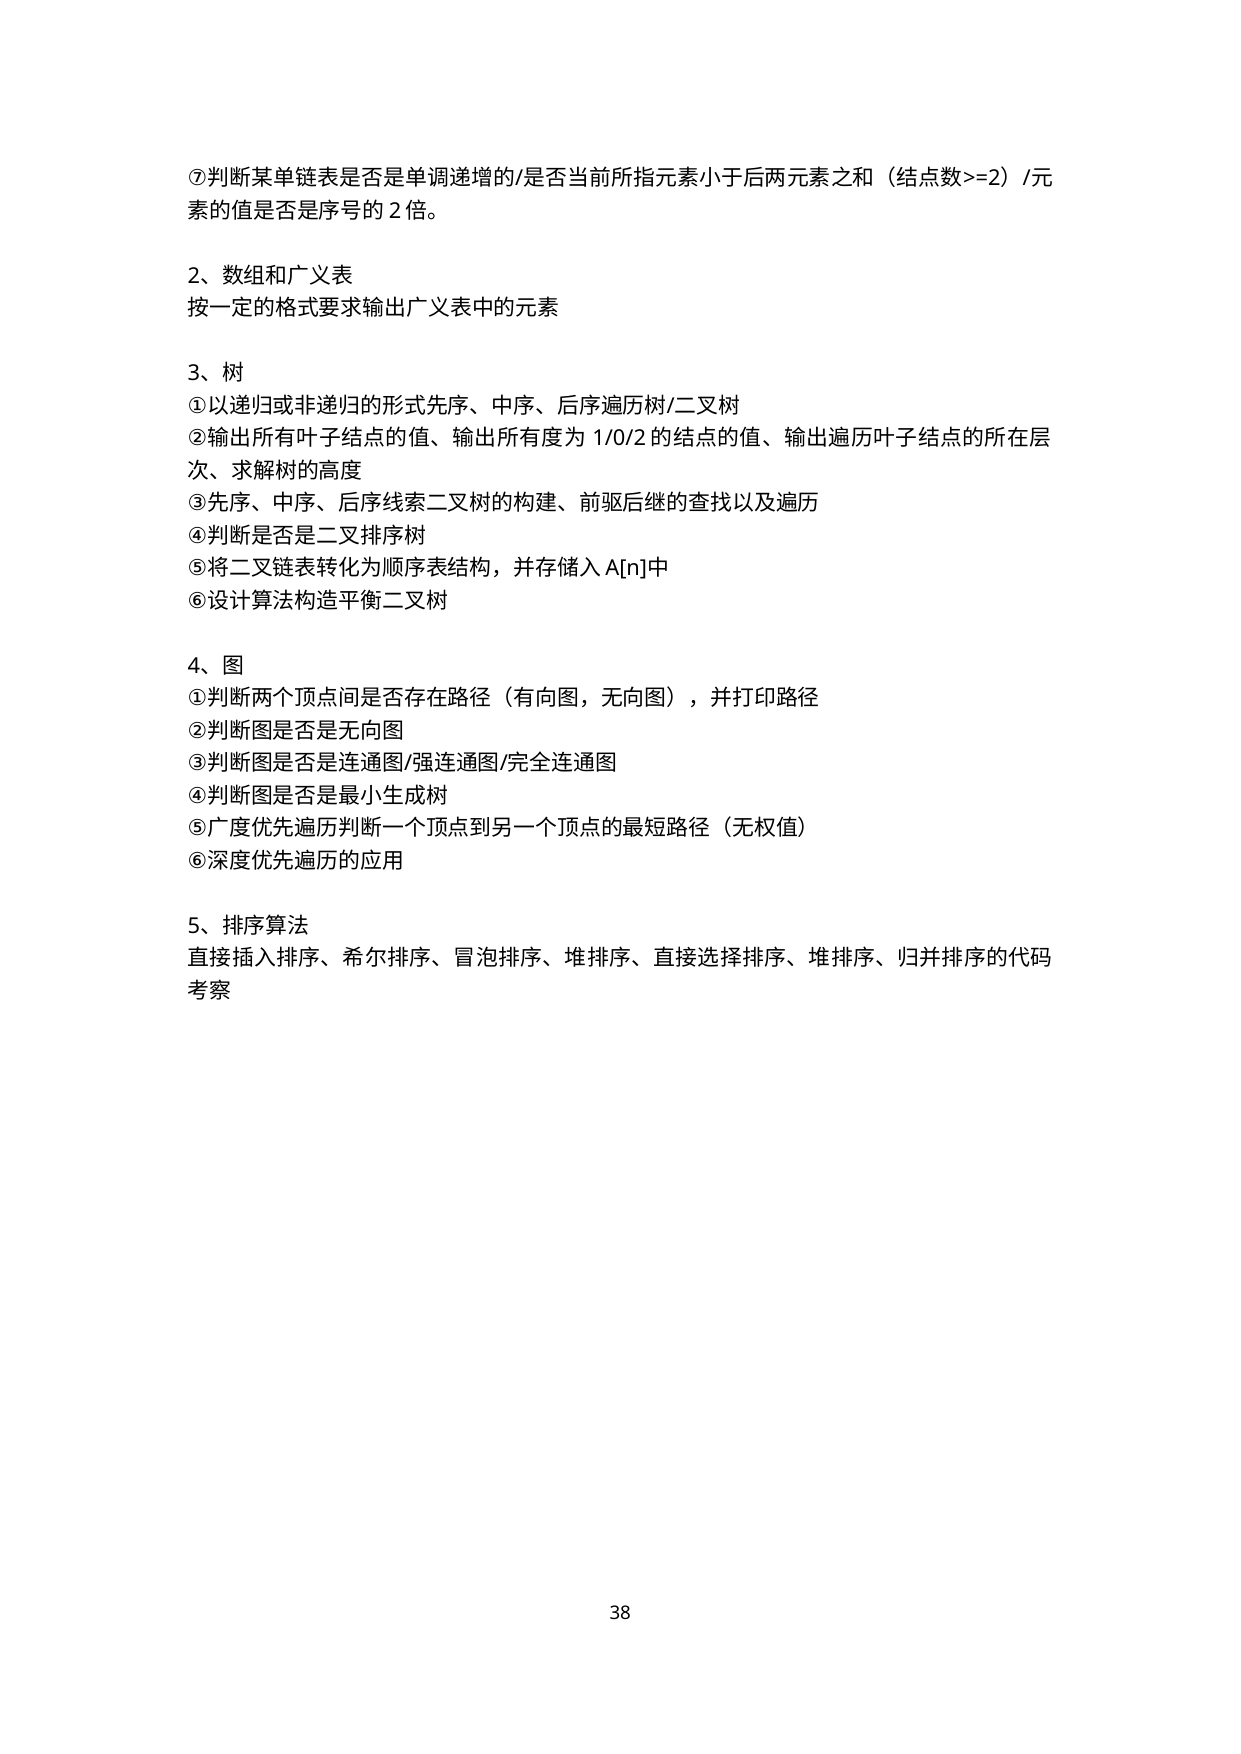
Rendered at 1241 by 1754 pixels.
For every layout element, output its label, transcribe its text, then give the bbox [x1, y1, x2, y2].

text ⑤将二叉链表转化为顺序表结构，并存储入A[n]中 [187, 550, 1053, 582]
text ①判断两个顶点间是否存在路径（有向图，无向图），并打印路径 [187, 680, 1053, 712]
text ②判断图是否是无向图 [187, 712, 1053, 745]
text 4、图 [187, 647, 1053, 680]
text ②输出所有叶子结点的值、输出所有度为1/0/2的结点的值、输出遍历叶子结点的所在层次、求解树的高度 [187, 420, 1053, 485]
text ③先序、中序、后序线索二叉树的构建、前驱后继的查找以及遍历 [187, 485, 1053, 517]
text 2、数组和广义表 [187, 257, 1053, 290]
text 5、排序算法 [187, 907, 1053, 940]
text ⑤广度优先遍历判断一个顶点到另一个顶点的最短路径（无权值） [187, 810, 1053, 842]
text ⑥设计算法构造平衡二叉树 [187, 582, 1053, 615]
text 3、树 [187, 355, 1053, 387]
text 直接插入排序、希尔排序、冒泡排序、堆排序、直接选择排序、堆排序、归并排序的代码考察 [187, 940, 1053, 1005]
text ①以递归或非递归的形式先序、中序、后序遍历树/二叉树 [187, 387, 1053, 420]
text 按一定的格式要求输出广义表中的元素 [187, 290, 1053, 322]
text ⑥深度优先遍历的应用 [187, 842, 1053, 875]
text ④判断是否是二叉排序树 [187, 517, 1053, 550]
text ④判断图是否是最小生成树 [187, 777, 1053, 810]
text ⑦判断某单链表是否是单调递增的/是否当前所指元素小于后两元素之和（结点数>=2）/元素的值是否是序号的2倍。 [187, 160, 1053, 225]
text ③判断图是否是连通图/强连通图/完全连通图 [187, 745, 1053, 777]
